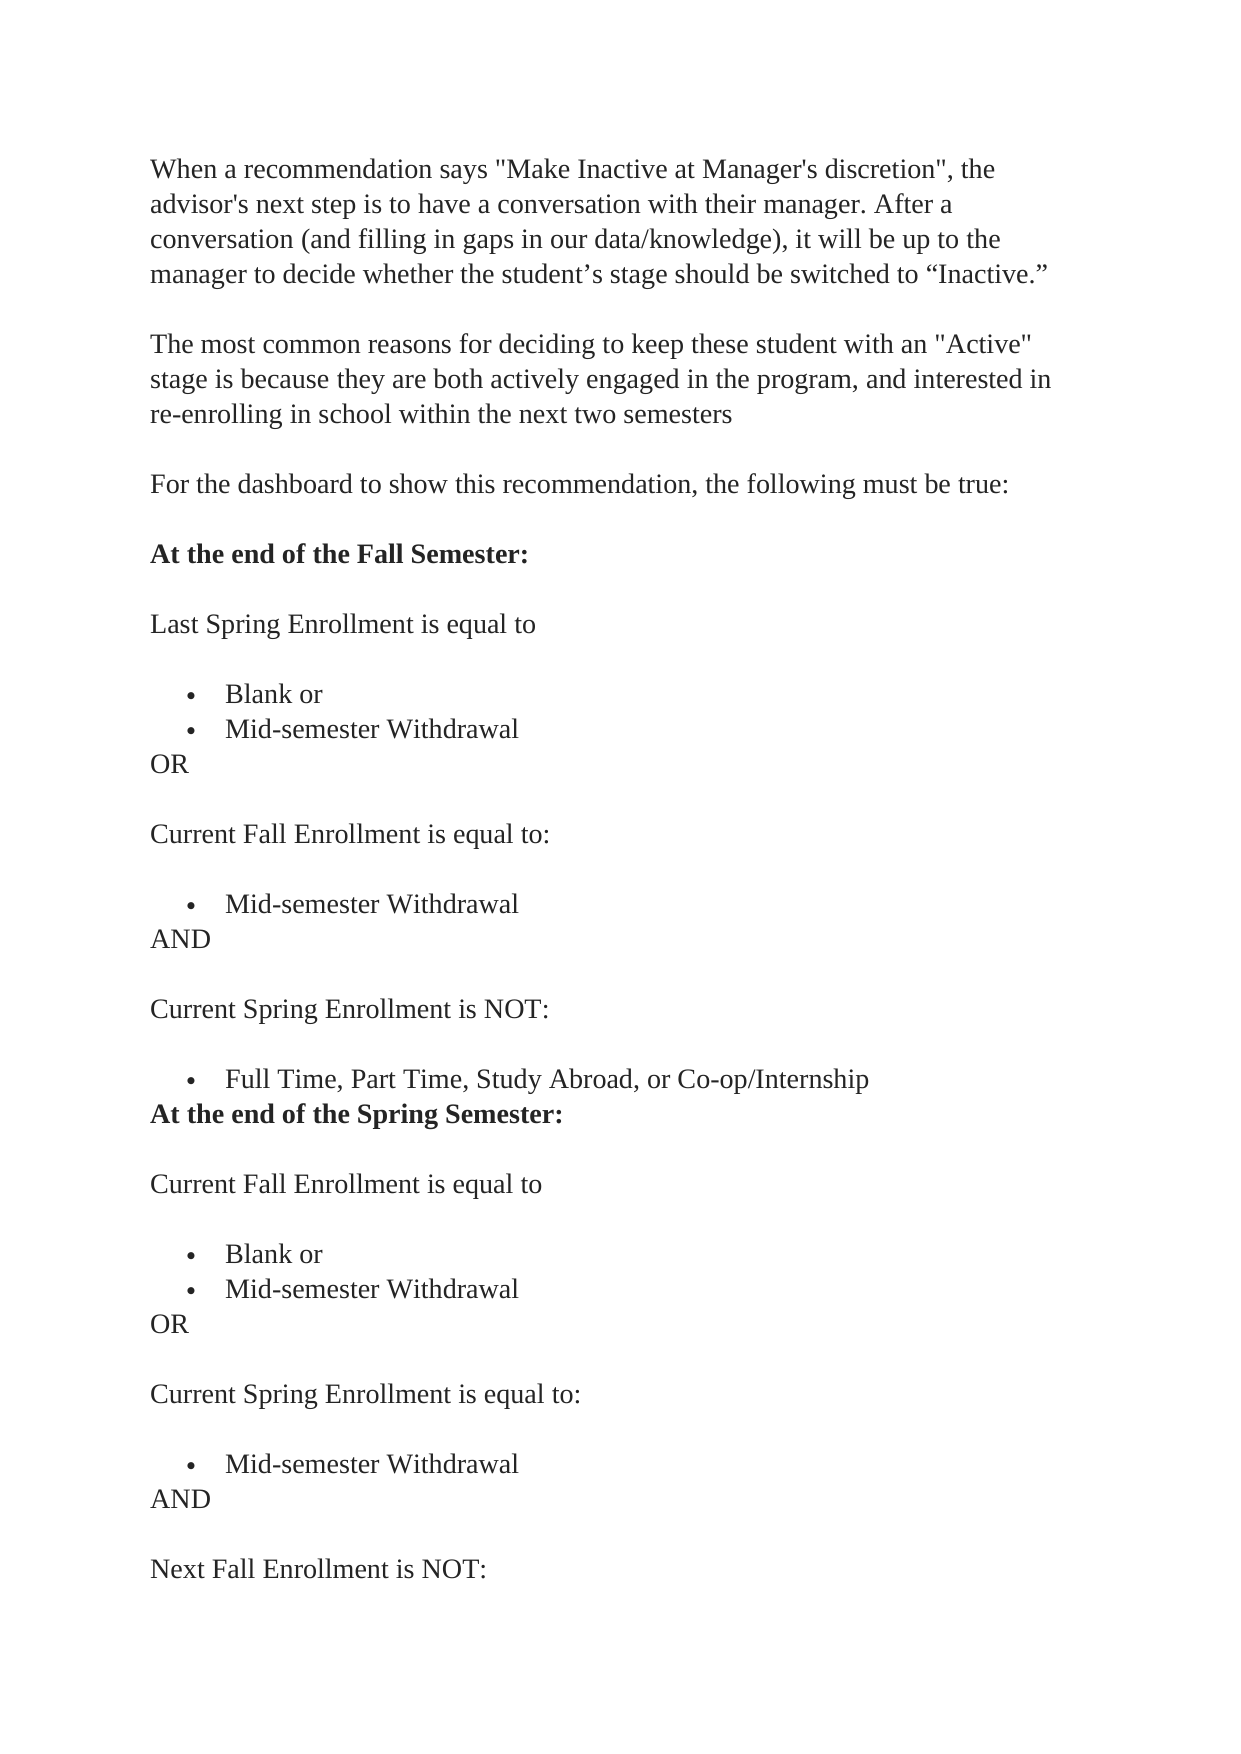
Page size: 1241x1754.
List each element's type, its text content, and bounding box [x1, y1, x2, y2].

text The most common reasons for deciding to keep these student with an "Active" stage is because they are both actively engaged in the program, and interested in re-enrolling in school within the next two semesters [150, 325, 1090, 430]
list Mid-semester Withdrawal [187, 885, 1090, 920]
text AND [150, 1480, 1090, 1515]
text At the end of the Spring Semester: [150, 1095, 1090, 1130]
text For the dashboard to show this recommendation, the following must be true: [150, 465, 1090, 500]
text Next Fall Enrollment is NOT: [150, 1550, 1090, 1585]
list Blank or [187, 1235, 1090, 1270]
text Current Spring Enrollment is equal to: [150, 1375, 1090, 1410]
list Mid-semester Withdrawal [187, 1445, 1090, 1480]
text Current Fall Enrollment is equal to [150, 1165, 1090, 1200]
list Full Time, Part Time, Study Abroad, or Co-op/Internship [187, 1060, 1090, 1095]
text When a recommendation says "Make Inactive at Manager's discretion", the advisor's next step is to have a conversation with their manager. After a conversation (and filling in gaps in our data/knowledge), it will be up to the manager to decide whether the student’s stage should be switched to “Inactive.” [150, 150, 1090, 290]
list Blank or [187, 675, 1090, 710]
text At the end of the Fall Semester: [150, 535, 1090, 570]
list Mid-semester Withdrawal [187, 1270, 1090, 1305]
text OR [150, 1305, 1090, 1340]
text OR [150, 745, 1090, 780]
list Mid-semester Withdrawal [187, 710, 1090, 745]
text Current Spring Enrollment is NOT: [150, 990, 1090, 1025]
text AND [150, 920, 1090, 955]
text Current Fall Enrollment is equal to: [150, 815, 1090, 850]
text Last Spring Enrollment is equal to [150, 605, 1090, 640]
